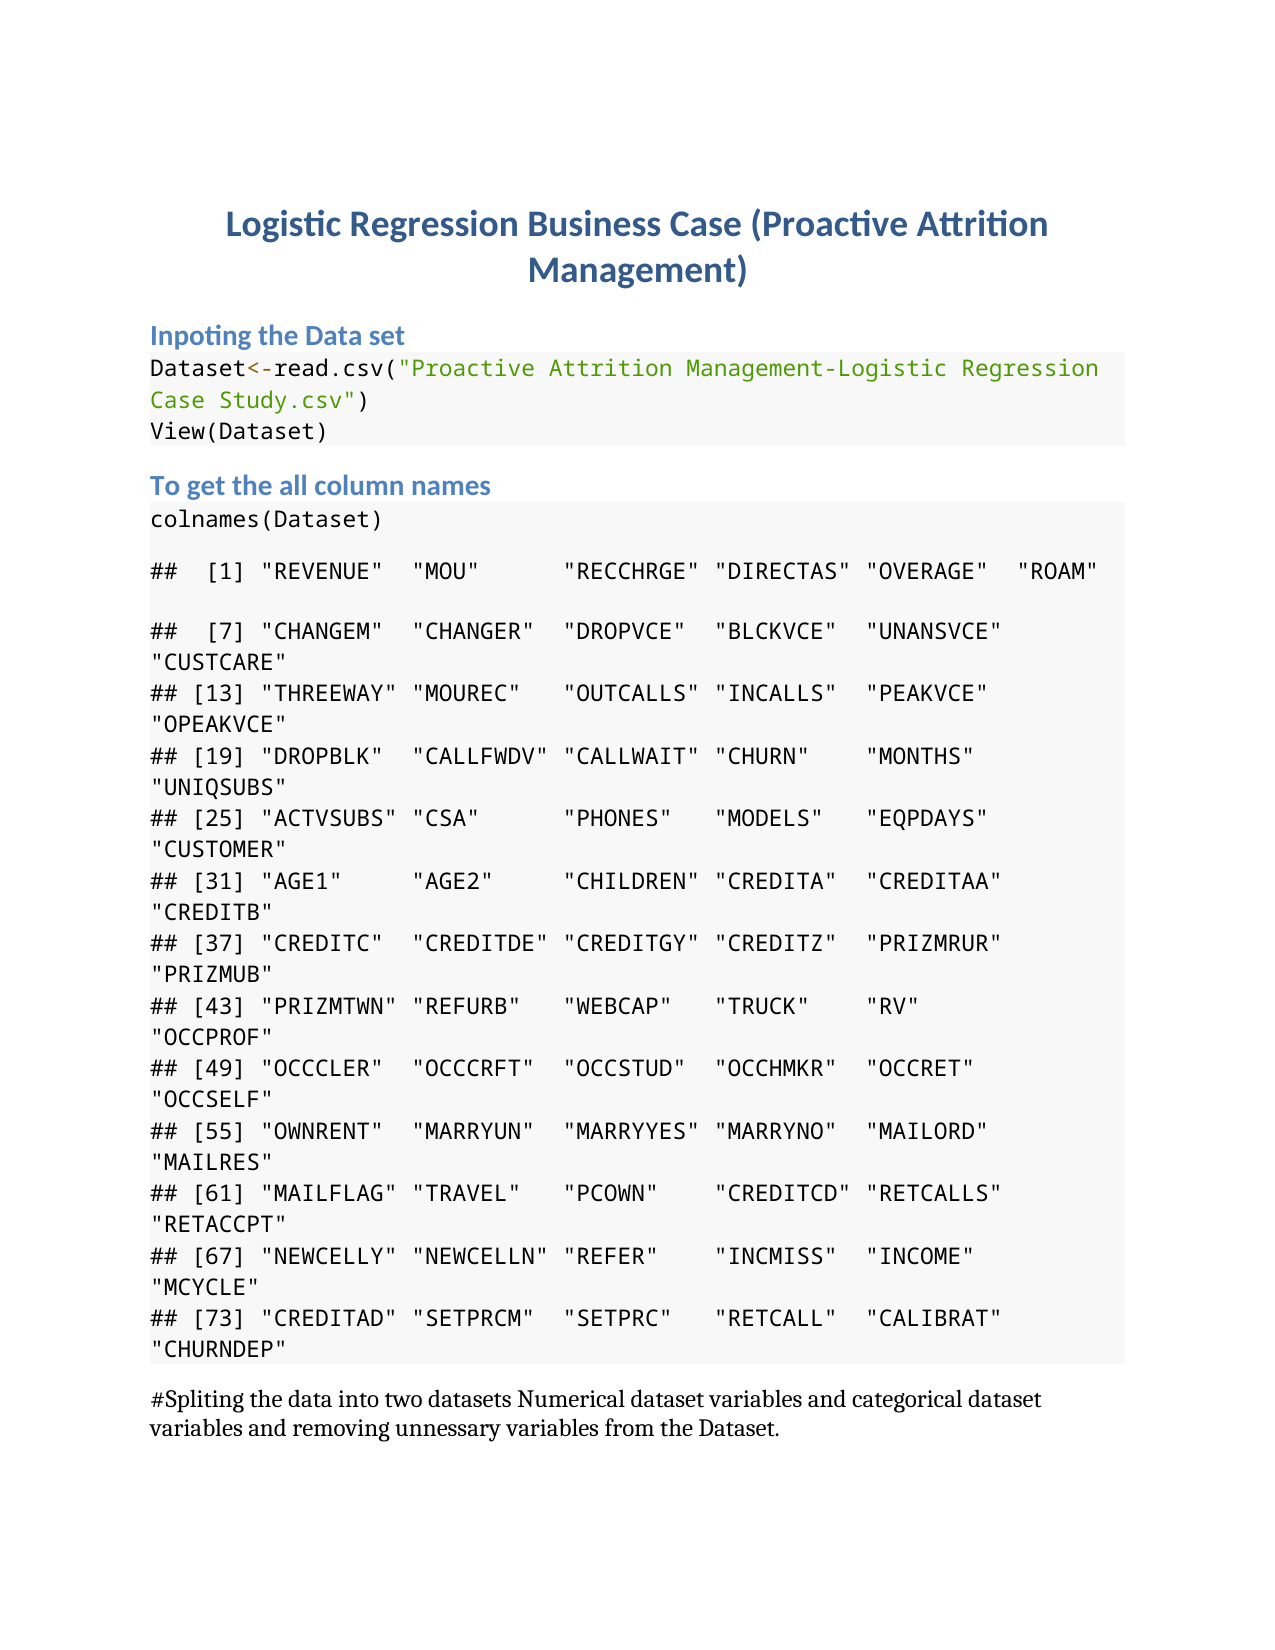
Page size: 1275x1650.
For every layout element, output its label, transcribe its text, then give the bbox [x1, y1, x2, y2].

text colnames(Dataset) [150, 502, 1125, 534]
title Logistic Regression Business Case (Proactive Attrition Management) [150, 200, 1125, 292]
text Dataset<-read.csv("Proactive Attrition Management-Logistic Regression Case Study.csv") View(Dataset) [150, 352, 1125, 446]
subtitle To get the all column names [150, 467, 1125, 502]
text ## [1] "REVENUE" "MOU" "RECCHRGE" "DIRECTAS" "OVERAGE" "ROAM" ## [7] "CHANGEM" "CHANGER" "DROPVCE" "BLCKVCE" "UNANSVCE" "CUSTCARE" ## [13] "THREEWAY" "MOUREC" "OUTCALLS" "INCALLS" "PEAKVCE" "OPEAKVCE" ## [19] "DROPBLK" "CALLFWDV" "CALLWAIT" "CHURN" "MONTHS" "UNIQSUBS" ## [25] "ACTVSUBS" "CSA" "PHONES" "MODELS" "EQPDAYS" "CUSTOMER" ## [31] "AGE1" "AGE2" "CHILDREN" "CREDITA" "CREDITAA" "CREDITB" ## [37] "CREDITC" "CREDITDE" "CREDITGY" "CREDITZ" "PRIZMRUR" "PRIZMUB" ## [43] "PRIZMTWN" "REFURB" "WEBCAP" "TRUCK" "RV" "OCCPROF" ## [49] "OCCCLER" "OCCCRFT" "OCCSTUD" "OCCHMKR" "OCCRET" "OCCSELF" ## [55] "OWNRENT" "MARRYUN" "MARRYYES" "MARRYNO" "MAILORD" "MAILRES" ## [61] "MAILFLAG" "TRAVEL" "PCOWN" "CREDITCD" "RETCALLS" "RETACCPT" ## [67] "NEWCELLY" "NEWCELLN" "REFER" "INCMISS" "INCOME" "MCYCLE" ## [73] "CREDITAD" "SETPRCM" "SETPRC" "RETCALL" "CALIBRAT" "CHURNDEP" [150, 554, 1125, 1364]
text #Spliting the data into two datasets Numerical dataset variables and categorical dataset variables and removing unnessary variables from the Dataset. [150, 1385, 1125, 1443]
subtitle Inpoting the Data set [150, 317, 1125, 352]
